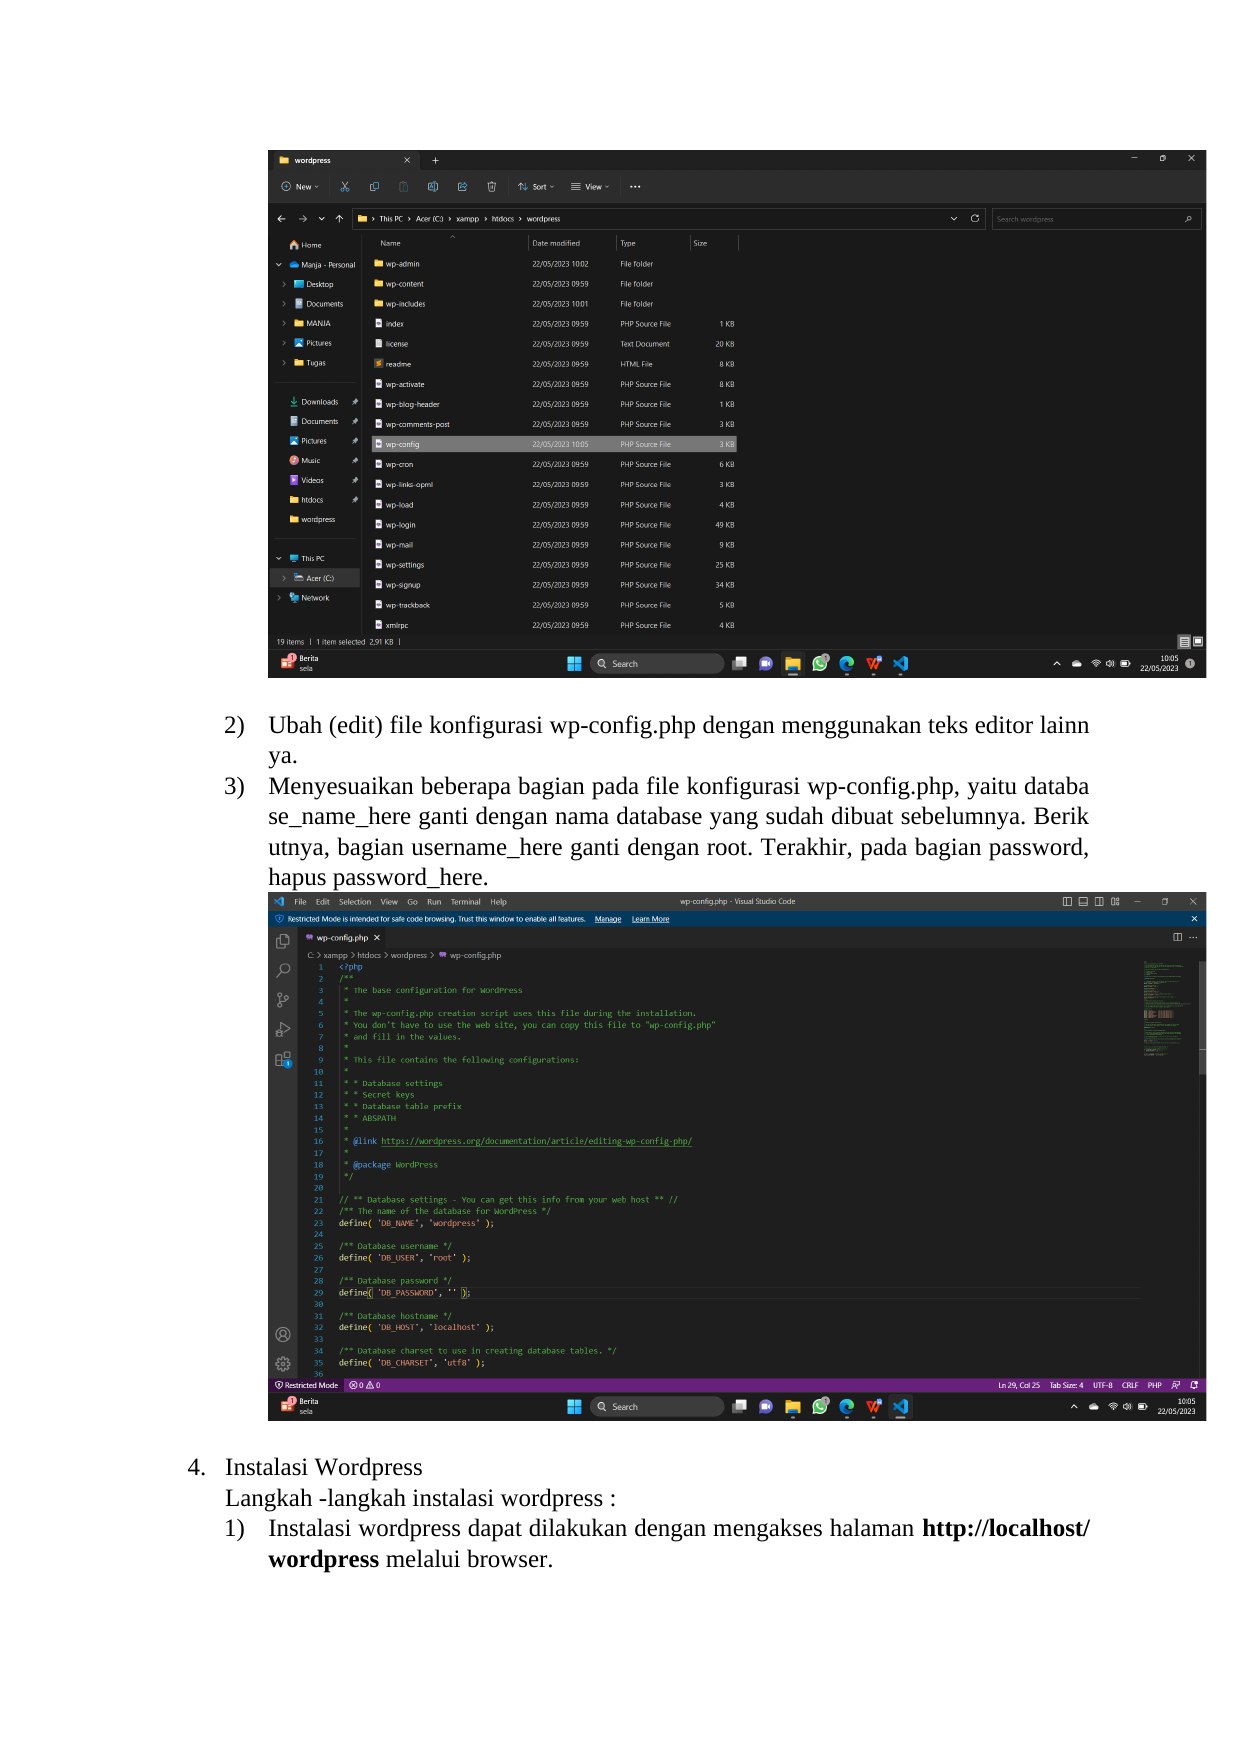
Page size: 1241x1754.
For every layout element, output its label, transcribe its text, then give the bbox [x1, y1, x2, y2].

list Instalasi wordpress dapat dilakukan dengan mengakses halaman http://localhost/wordpress melalui browser. [224, 1513, 1090, 1572]
picture [268, 892, 1207, 1421]
picture [268, 150, 1207, 678]
list Ubah (edit) file konfigurasi wp-config.php dengan menggunakan teks editor lainnya. [224, 710, 1090, 769]
list Langkah -langkah instalasi wordpress : [225, 1483, 1090, 1512]
list Menyesuaikan beberapa bagian pada file konfigurasi wp-config.php, yaitu database_name_here ganti dengan nama database yang sudah dibuat sebelumnya. Berikutnya, bagian username_here ganti dengan root. Terakhir, pada bagian password, hapus password_here. [224, 771, 1090, 891]
list Instalasi Wordpress [187, 1452, 1090, 1481]
